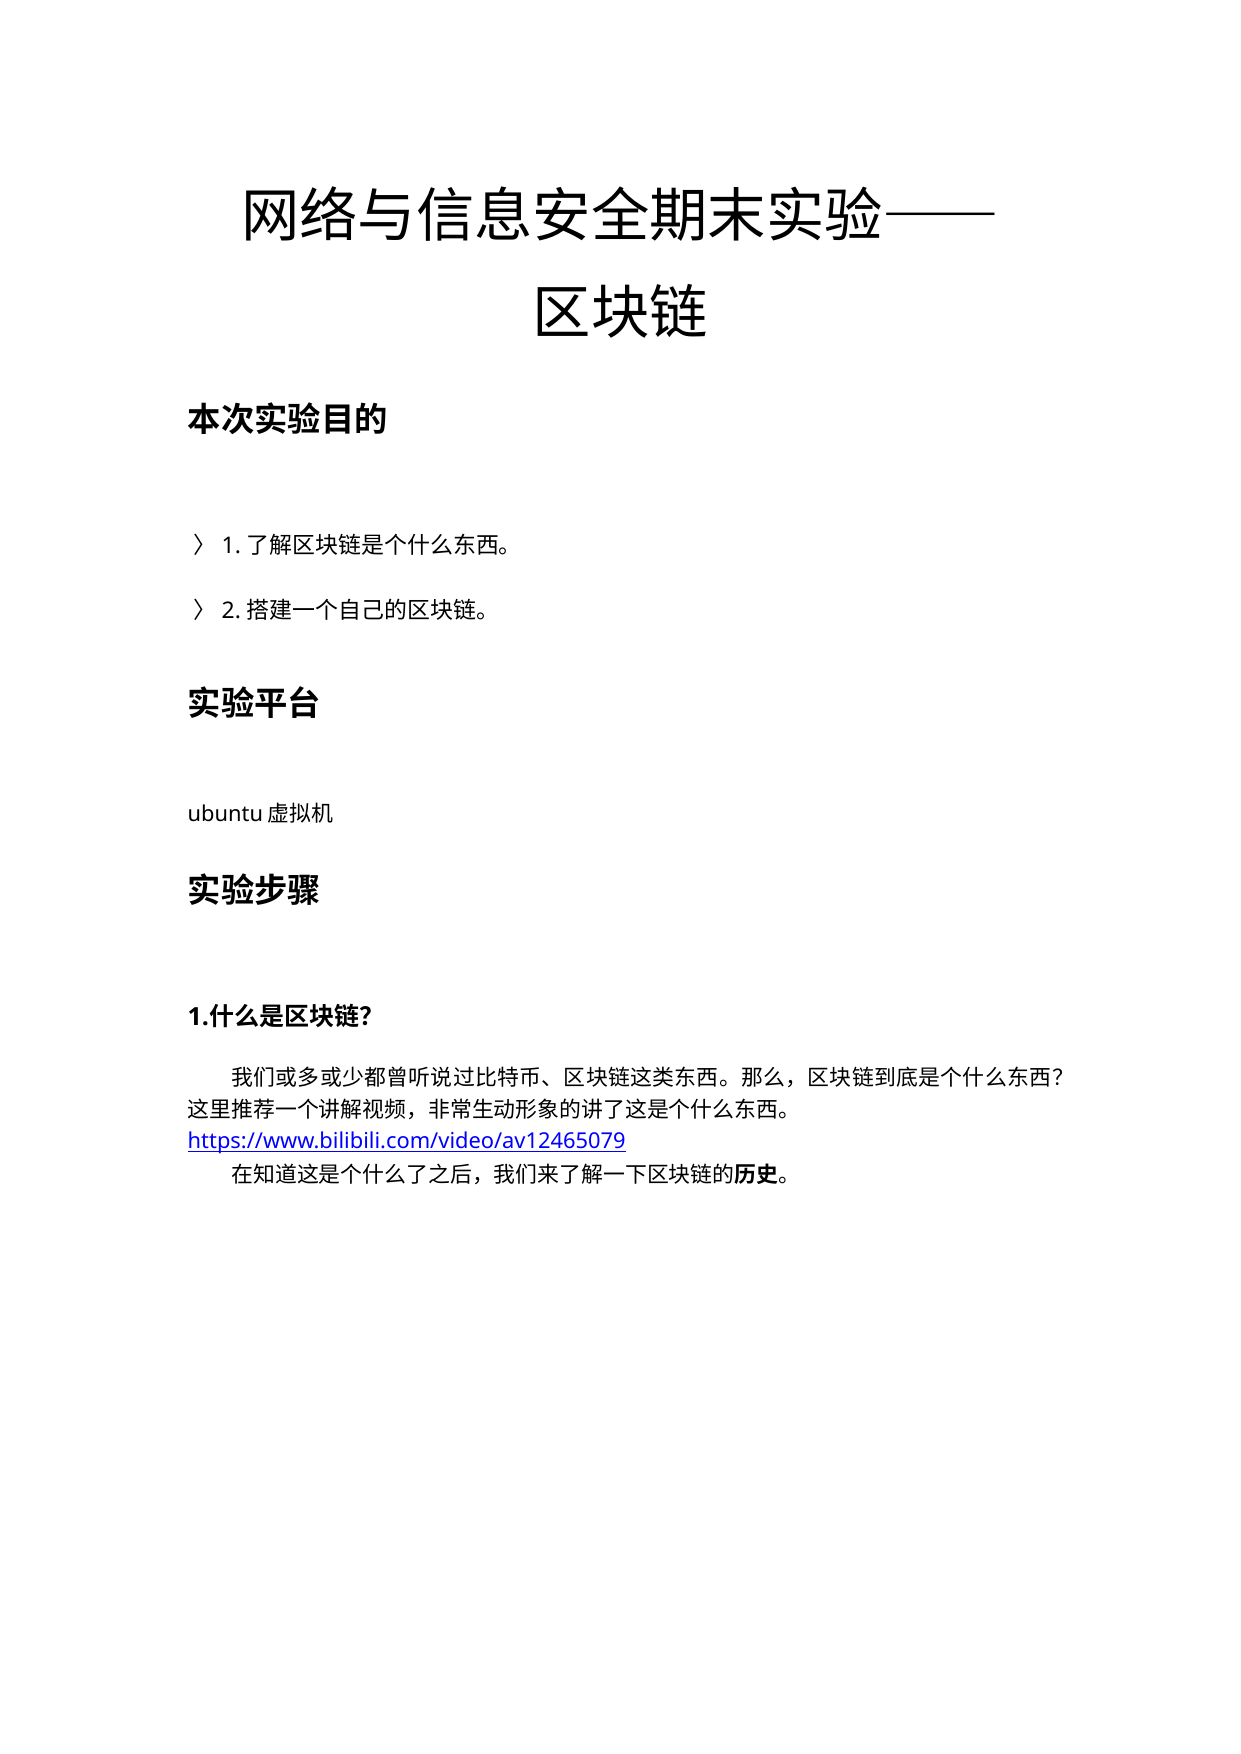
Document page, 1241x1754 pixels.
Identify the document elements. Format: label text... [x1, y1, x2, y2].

text 我们或多或少都曾听说过比特币、区块链这类东西。那么，区块链到底是个什么东西？这里推荐一个讲解视频，非常生动形象的讲了这是个什么东西。 [187, 1059, 1053, 1124]
text 在知道这是个什么了之后，我们来了解一下区块链的历史。 [187, 1157, 1053, 1189]
subtitle 本次实验目的 [187, 384, 1053, 449]
subtitle 实验步骤 [187, 855, 1053, 920]
text 区块链 [187, 259, 1053, 357]
text https://www.bilibili.com/video/av12465079 [187, 1124, 1053, 1157]
subtitle 实验平台 [187, 668, 1053, 733]
text ubuntu虚拟机 [187, 796, 1053, 828]
text 〉 2. 搭建一个自己的区块链。 [187, 576, 1053, 641]
text 网络与信息安全期末实验—— [187, 162, 1053, 259]
text 〉 1. 了解区块链是个什么东西。 [187, 511, 1053, 576]
subtitle 1.什么是区块链？ [187, 982, 1053, 1047]
